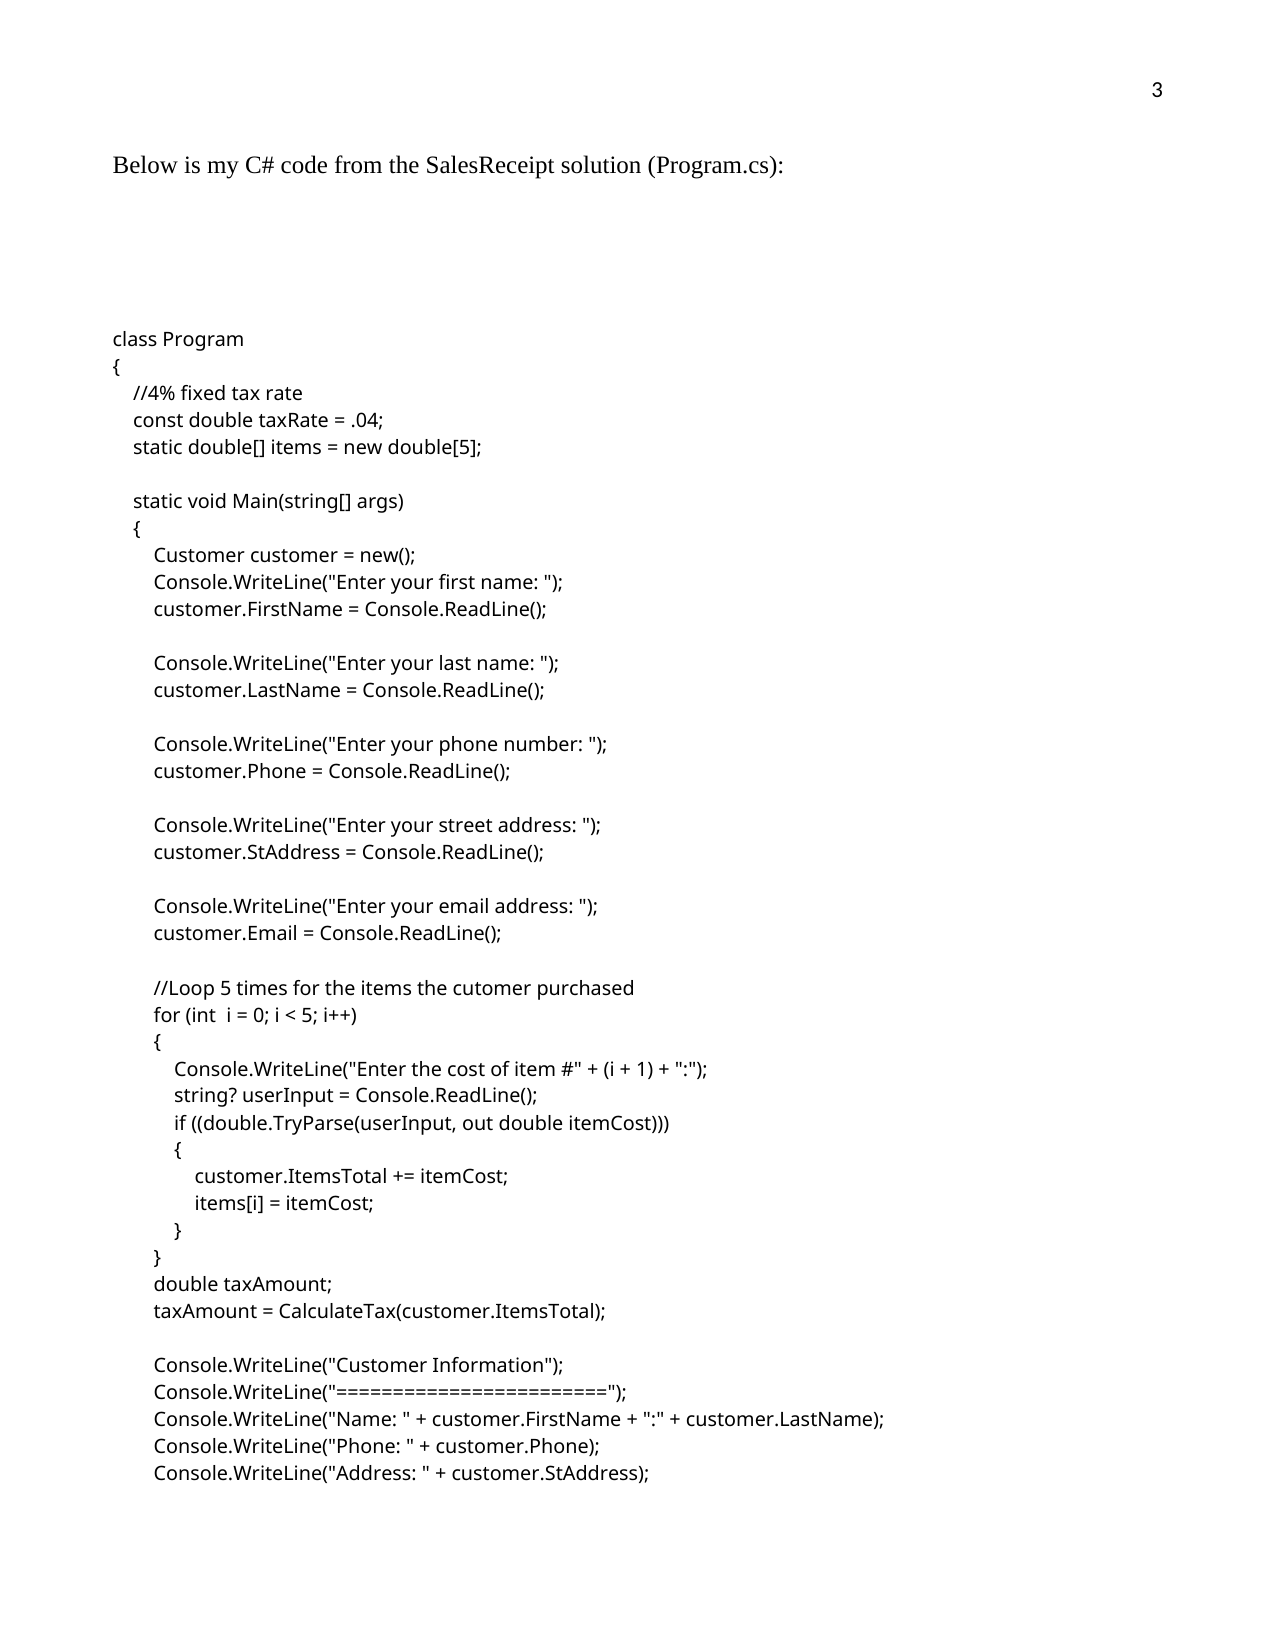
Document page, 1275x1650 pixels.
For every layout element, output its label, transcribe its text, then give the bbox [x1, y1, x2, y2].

text Console.WriteLine("Phone: " + customer.Phone); [112, 1432, 1162, 1459]
text customer.FirstName = Console.ReadLine(); [112, 595, 1162, 622]
text for (int i = 0; i < 5; i++) [112, 1001, 1162, 1028]
text customer.LastName = Console.ReadLine(); [112, 676, 1162, 703]
text class Program [112, 325, 1162, 352]
text static double[] items = new double[5]; [112, 433, 1162, 460]
text Console.WriteLine("Enter your street address: "); [112, 811, 1162, 838]
text Console.WriteLine("Address: " + customer.StAddress); [112, 1459, 1162, 1486]
text if ((double.TryParse(userInput, out double itemCost))) [112, 1109, 1162, 1136]
text Console.WriteLine("Enter your email address: "); [112, 892, 1162, 919]
text { [112, 514, 1162, 541]
text //Loop 5 times for the items the cutomer purchased [112, 974, 1162, 1001]
text customer.Email = Console.ReadLine(); [112, 919, 1162, 946]
text } [112, 1217, 1162, 1244]
text customer.ItemsTotal += itemCost; [112, 1163, 1162, 1190]
text string? userInput = Console.ReadLine(); [112, 1082, 1162, 1109]
text } [112, 1244, 1162, 1271]
text taxAmount = CalculateTax(customer.ItemsTotal); [112, 1298, 1162, 1324]
text Console.WriteLine("Enter your last name: "); [112, 649, 1162, 676]
text const double taxRate = .04; [112, 406, 1162, 433]
text Console.WriteLine("========================"); [112, 1378, 1162, 1406]
text Console.WriteLine("Enter the cost of item #" + (i + 1) + ":"); [112, 1055, 1162, 1082]
text { [112, 352, 1162, 379]
text customer.StAddress = Console.ReadLine(); [112, 838, 1162, 865]
text Console.WriteLine("Customer Information"); [112, 1352, 1162, 1378]
text static void Main(string[] args) [112, 487, 1162, 514]
text customer.Phone = Console.ReadLine(); [112, 757, 1162, 784]
text items[i] = itemCost; [112, 1190, 1162, 1217]
text //4% fixed tax rate [112, 379, 1162, 406]
text Console.WriteLine("Enter your first name: "); [112, 568, 1162, 595]
text { [112, 1028, 1162, 1055]
text Console.WriteLine("Enter your phone number: "); [112, 730, 1162, 757]
text double taxAmount; [112, 1271, 1162, 1298]
text { [112, 1136, 1162, 1163]
text Below is my C# code from the SalesReceipt solution (Program.cs): [112, 150, 1162, 179]
text Customer customer = new(); [112, 541, 1162, 568]
text Console.WriteLine("Name: " + customer.FirstName + ":" + customer.LastName); [112, 1406, 1162, 1432]
